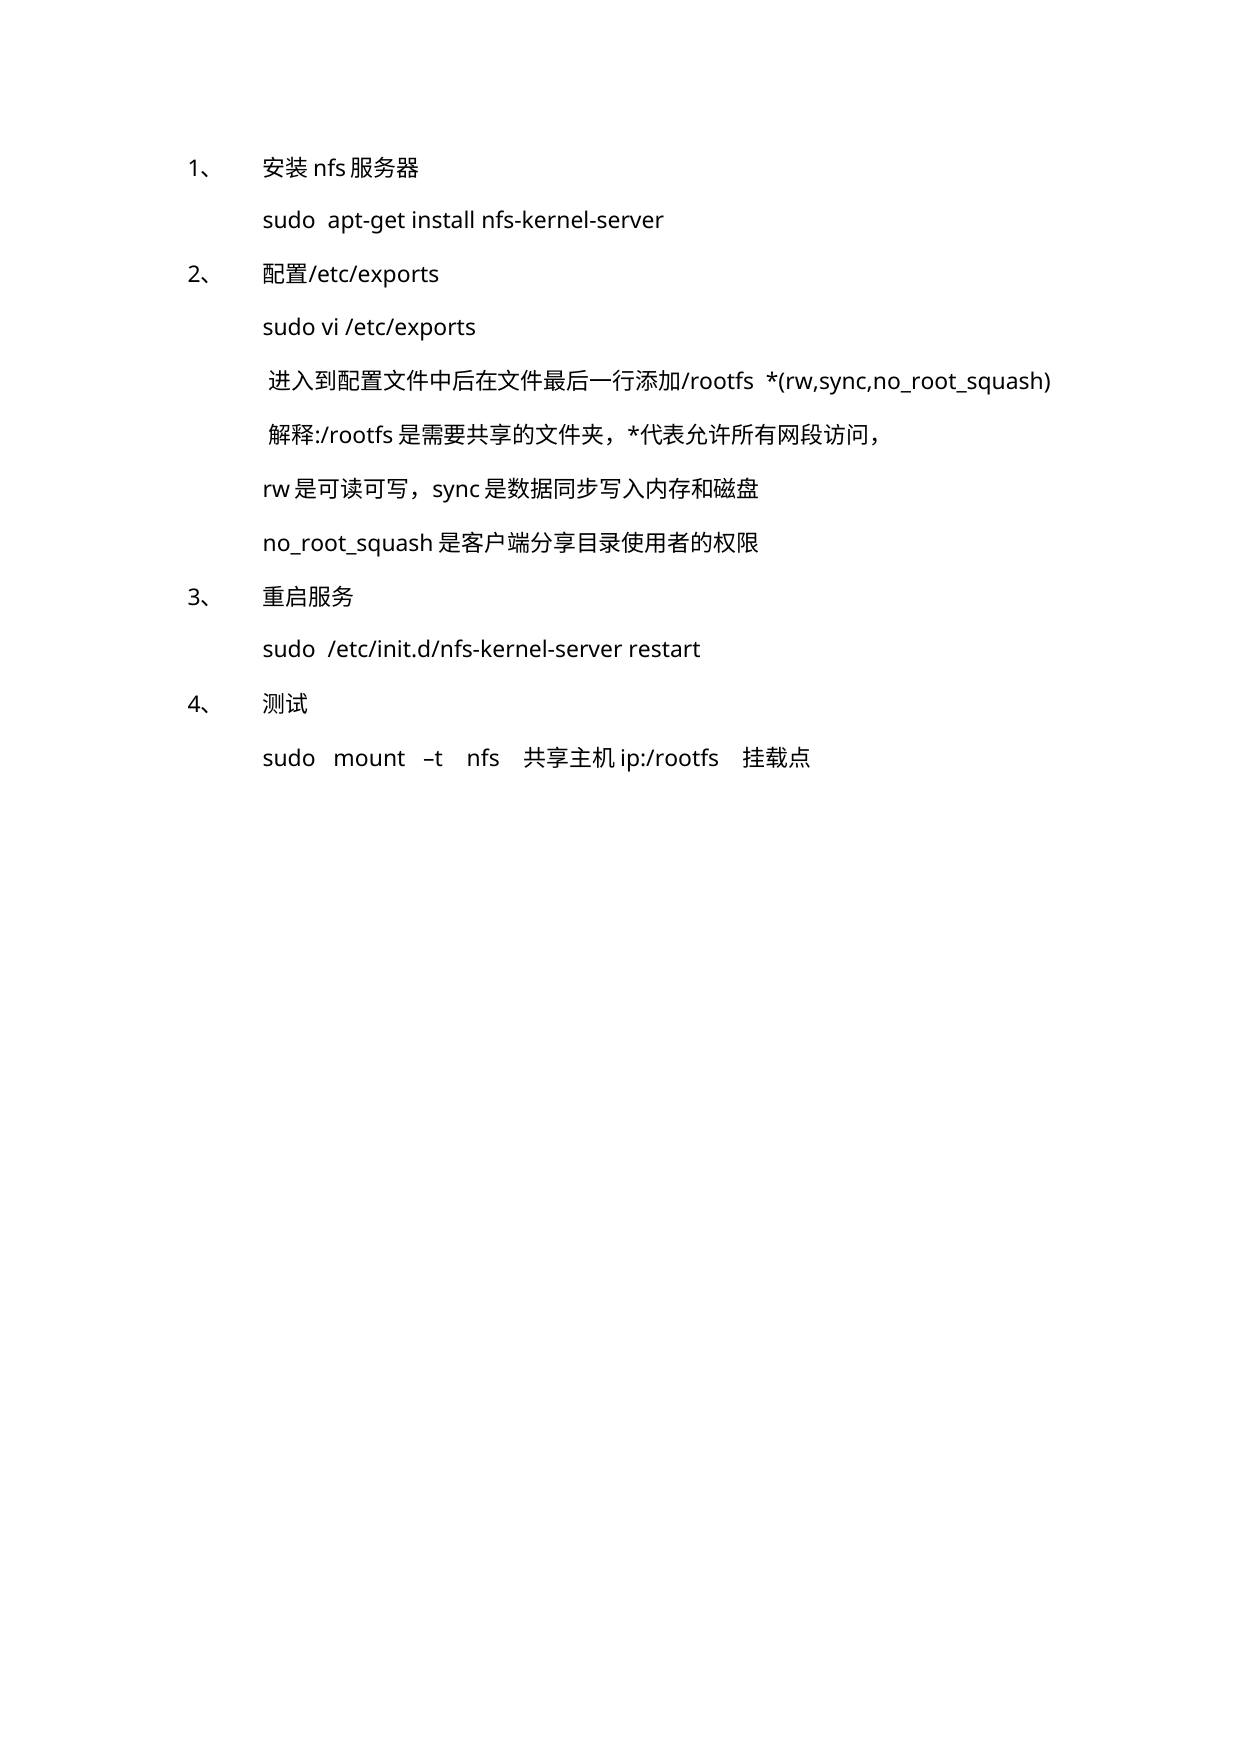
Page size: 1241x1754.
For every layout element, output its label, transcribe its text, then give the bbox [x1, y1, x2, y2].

list sudo /etc/init.d/nfs-kernel-server restart [262, 633, 1053, 664]
list 测试 [187, 685, 1053, 719]
list sudo mount –t nfs 共享主机ip:/rootfs 挂载点 [262, 739, 1053, 773]
list 配置/etc/exports [187, 256, 1053, 289]
list sudo apt-get install nfs-kernel-server [262, 204, 1053, 235]
text 进入到配置文件中后在文件最后一行添加/rootfs *(rw,sync,no_root_squash) [262, 362, 1053, 396]
text no_root_squash是客户端分享目录使用者的权限 [262, 525, 1053, 558]
list 重启服务 [187, 579, 1053, 612]
text rw是可读可写，sync是数据同步写入内存和磁盘 [262, 471, 1053, 504]
text sudo vi /etc/exports [262, 310, 1053, 342]
list 安装nfs服务器 [187, 150, 1053, 183]
text 解释:/rootfs是需要共享的文件夹，*代表允许所有网段访问， [262, 417, 1053, 450]
